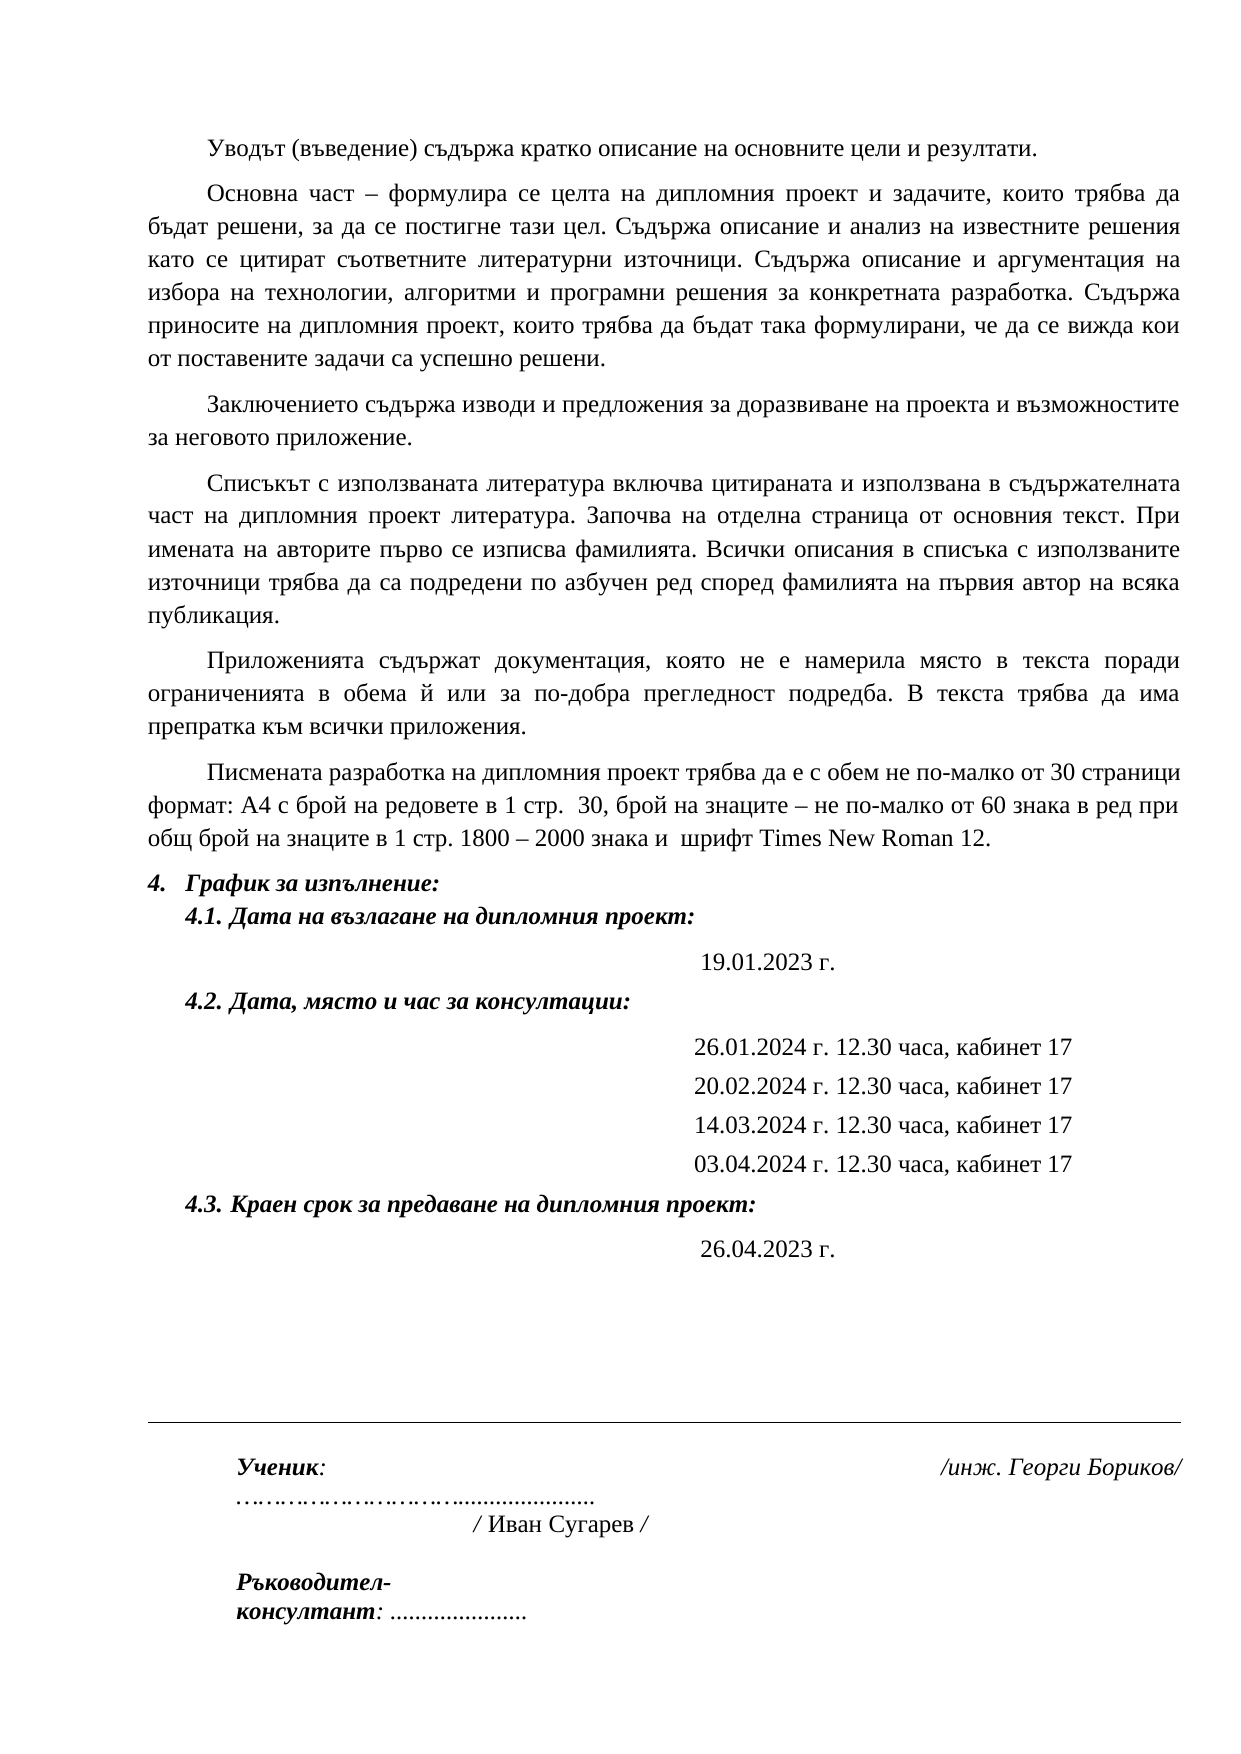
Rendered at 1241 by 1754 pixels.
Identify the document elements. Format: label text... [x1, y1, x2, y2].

list Краен срок за предаване на дипломния проект: [185, 1189, 1181, 1217]
text Ученик: …………………………...................... [236, 1452, 650, 1509]
text 19.01.2023 г. [148, 947, 1181, 976]
text Заключението съдържа изводи и предложения за доразвиване на проекта и възможностите за неговото приложение. [148, 389, 1181, 451]
text Основна част – формулира се целта на дипломния проект и задачите, които трябва да бъдат решени, за да се постигне тази цел. Съдържа описание и анализ на известните решения като се цитират съответните литературни източници. Съдържа описание и аргументация на избора на технологии, алгоритми и програмни решения за конкретната разработка. Съдържа приносите на дипломния проект, които трябва да бъдат така формулирани, че да се вижда кои от поставените задачи са успешно решени. [148, 178, 1181, 372]
text Уводът (въведение) съдържа кратко описание на основните цели и резултати. [148, 133, 1181, 162]
text /инж. Георги Бориков/ Директор: ………. ....................................... [768, 1452, 1181, 1481]
text / Иван Сугарев / [236, 1509, 650, 1538]
text Списъкът с използваната литература включва цитираната и използвана в съдържателната част на дипломния проект литература. Започва на отделна страница от основния текст. При имената на авторите първо се изписва фамилията. Всички описания в списъка с използваните източници трябва да са подредени по азбучен ред според фамилията на първия автор на всяка публикация. [148, 468, 1181, 628]
text График за изпълнение: [148, 868, 1181, 897]
text Ръководител-консултант: ...................... [236, 1567, 650, 1624]
text Писмената разработка на дипломния проект трябва да е с обем не по-малко от 30 страници формат: А4 с брой на редовете в 1 стр. 30, брой на знаците – не по-малко от 60 знака в ред при общ брой на знаците в 1 стр. 1800 – 2000 знака и шрифт Times New Roman 12. [148, 757, 1181, 852]
text 03.04.2024 г. 12.30 часа, кабинет 17 [148, 1149, 1181, 1178]
list Дата на възлагане на дипломния проект: [185, 901, 1181, 930]
text Приложенията съдържат документация, която не е намерила място в текста поради ограниченията в обема й или за по-добра прегледност подредба. В текста трябва да има препратка към всички приложения. [148, 645, 1181, 740]
text 20.02.2024 г. 12.30 часа, кабинет 17 [148, 1071, 1181, 1100]
list Дата, място и час за консултации: [185, 986, 1181, 1015]
text 14.03.2024 г. 12.30 часа, кабинет 17 [148, 1110, 1181, 1139]
text 26.04.2023 г. [148, 1234, 1181, 1263]
text 26.01.2024 г. 12.30 часа, кабинет 17 [148, 1032, 1181, 1060]
